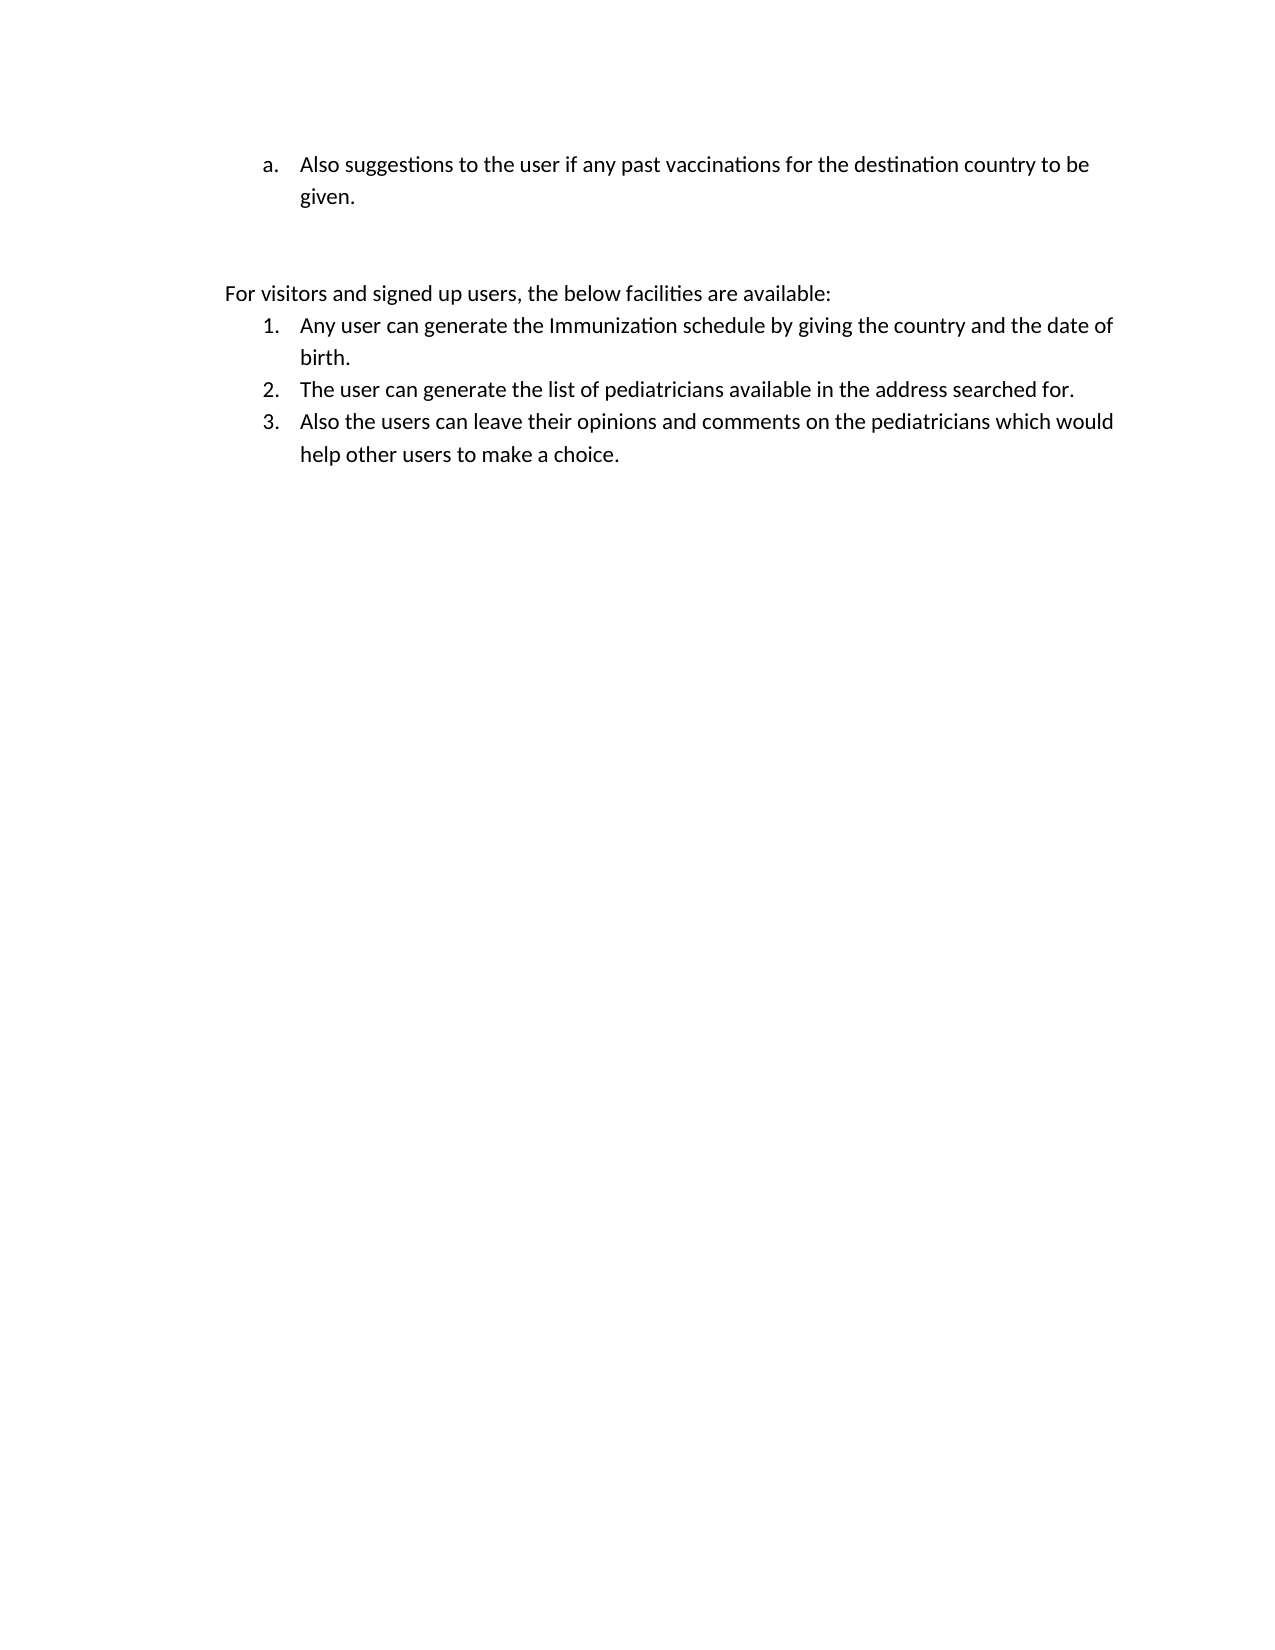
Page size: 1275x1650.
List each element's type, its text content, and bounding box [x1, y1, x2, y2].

list Also the users can leave their opinions and comments on the pediatricians which would help other users to make a choice. [262, 407, 1125, 468]
list For visitors and signed up users, the below facilities are available: [225, 279, 1125, 307]
list The user can generate the list of pediatricians available in the address searched for. [262, 375, 1125, 403]
list Also suggestions to the user if any past vaccinations for the destination country to be given. [262, 150, 1125, 210]
list Any user can generate the Immunization schedule by giving the country and the date of birth. [262, 311, 1125, 371]
